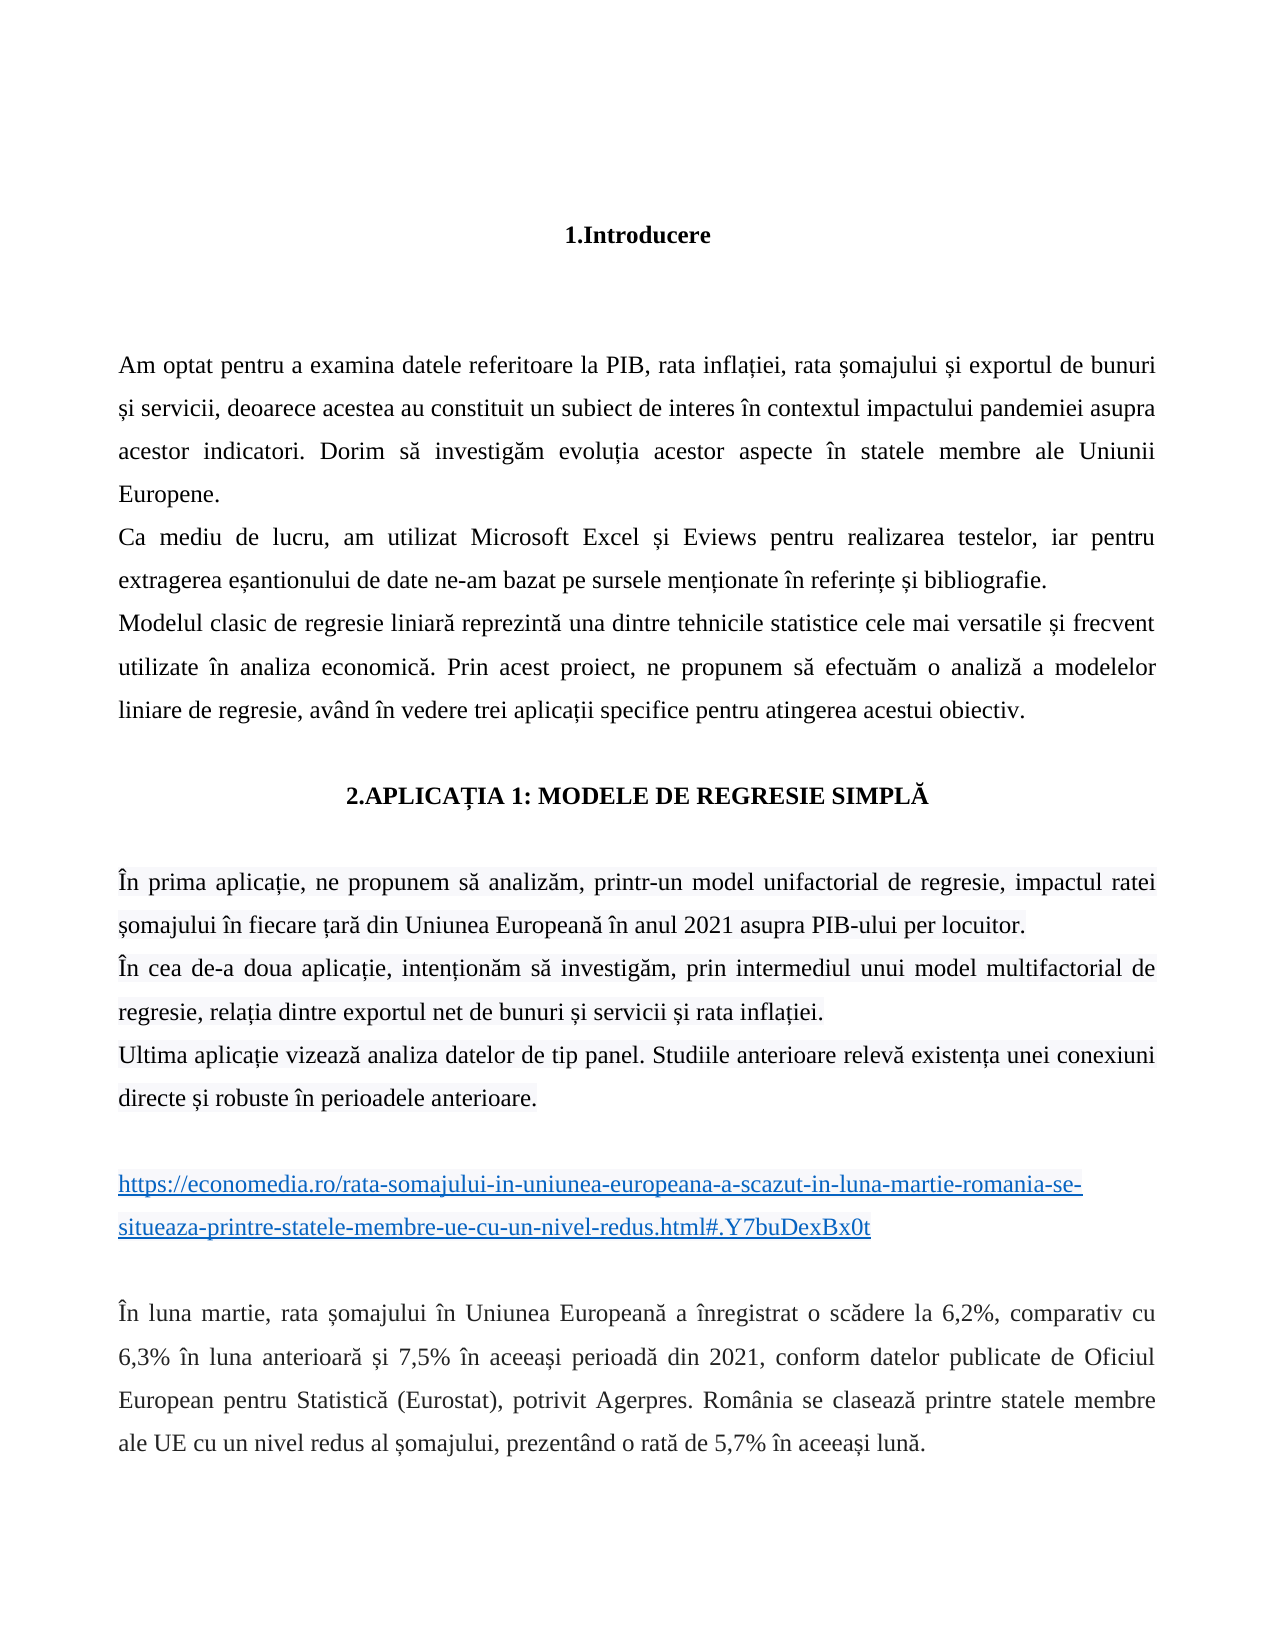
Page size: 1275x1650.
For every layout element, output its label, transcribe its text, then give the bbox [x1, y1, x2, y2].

text În prima aplicație, ne propunem să analizăm, printr-un model unifactorial de regresie, impactul ratei șomajului în fiecare țară din Uniunea Europeană în anul 2021 asupra PIB-ului per locuitor. [118, 896, 1157, 939]
text 1.Introducere [118, 220, 1157, 249]
text Modelul clasic de regresie liniară reprezintă una dintre tehnicile statistice cele mai versatile și frecvent utilizate în analiza economică. Prin acest proiect, ne propunem să efectuăm o analiză a modelelor liniare de regresie, având în vedere trei aplicații specifice pentru atingerea acestui obiectiv. [118, 608, 1157, 723]
text https://economedia.ro/rata-somajului-in-uniunea-europeana-a-scazut-in-luna-martie-romania-se-situeaza-printre-statele-membre-ue-cu-un-nivel-redus.html#.Y7buDexBx0t [118, 1169, 1157, 1241]
text În cea de-a doua aplicație, intenționăm să investigăm, prin intermediul unui model multifactorial de regresie, relația dintre exportul net de bunuri și servicii și rata inflației. [118, 982, 1157, 1025]
text Ultima aplicație vizează analiza datelor de tip panel. Studiile anterioare relevă existența unei conexiuni directe și robuste în perioadele anterioare. [118, 1068, 1157, 1112]
text 2.APLICAȚIA 1: MODELE DE REGRESIE SIMPLĂ [118, 781, 1157, 810]
text În luna martie, rata șomajului în Uniunea Europeană a înregistrat o scădere la 6,2%, comparativ cu 6,3% în luna anterioară și 7,5% în aceeași perioadă din 2021, conform datelor publicate de Oficiul European pentru Statistică (Eurostat), potrivit Agerpres. România se clasează printre statele membre ale UE cu un nivel redus al șomajului, prezentând o rată de 5,7% în aceeași lună. [118, 1298, 1157, 1457]
text Ca mediu de lucru, am utilizat Microsoft Excel și Eviews pentru realizarea testelor, iar pentru extragerea eșantionului de date ne-am bazat pe sursele menționate în referințe și bibliografie. [118, 522, 1157, 594]
text Am optat pentru a examina datele referitoare la PIB, rata inflației, rata șomajului și exportul de bunuri și servicii, deoarece acestea au constituit un subiect de interes în contextul impactului pandemiei asupra acestor indicatori. Dorim să investigăm evoluția acestor aspecte în statele membre ale Uniunii Europene. [118, 350, 1157, 508]
